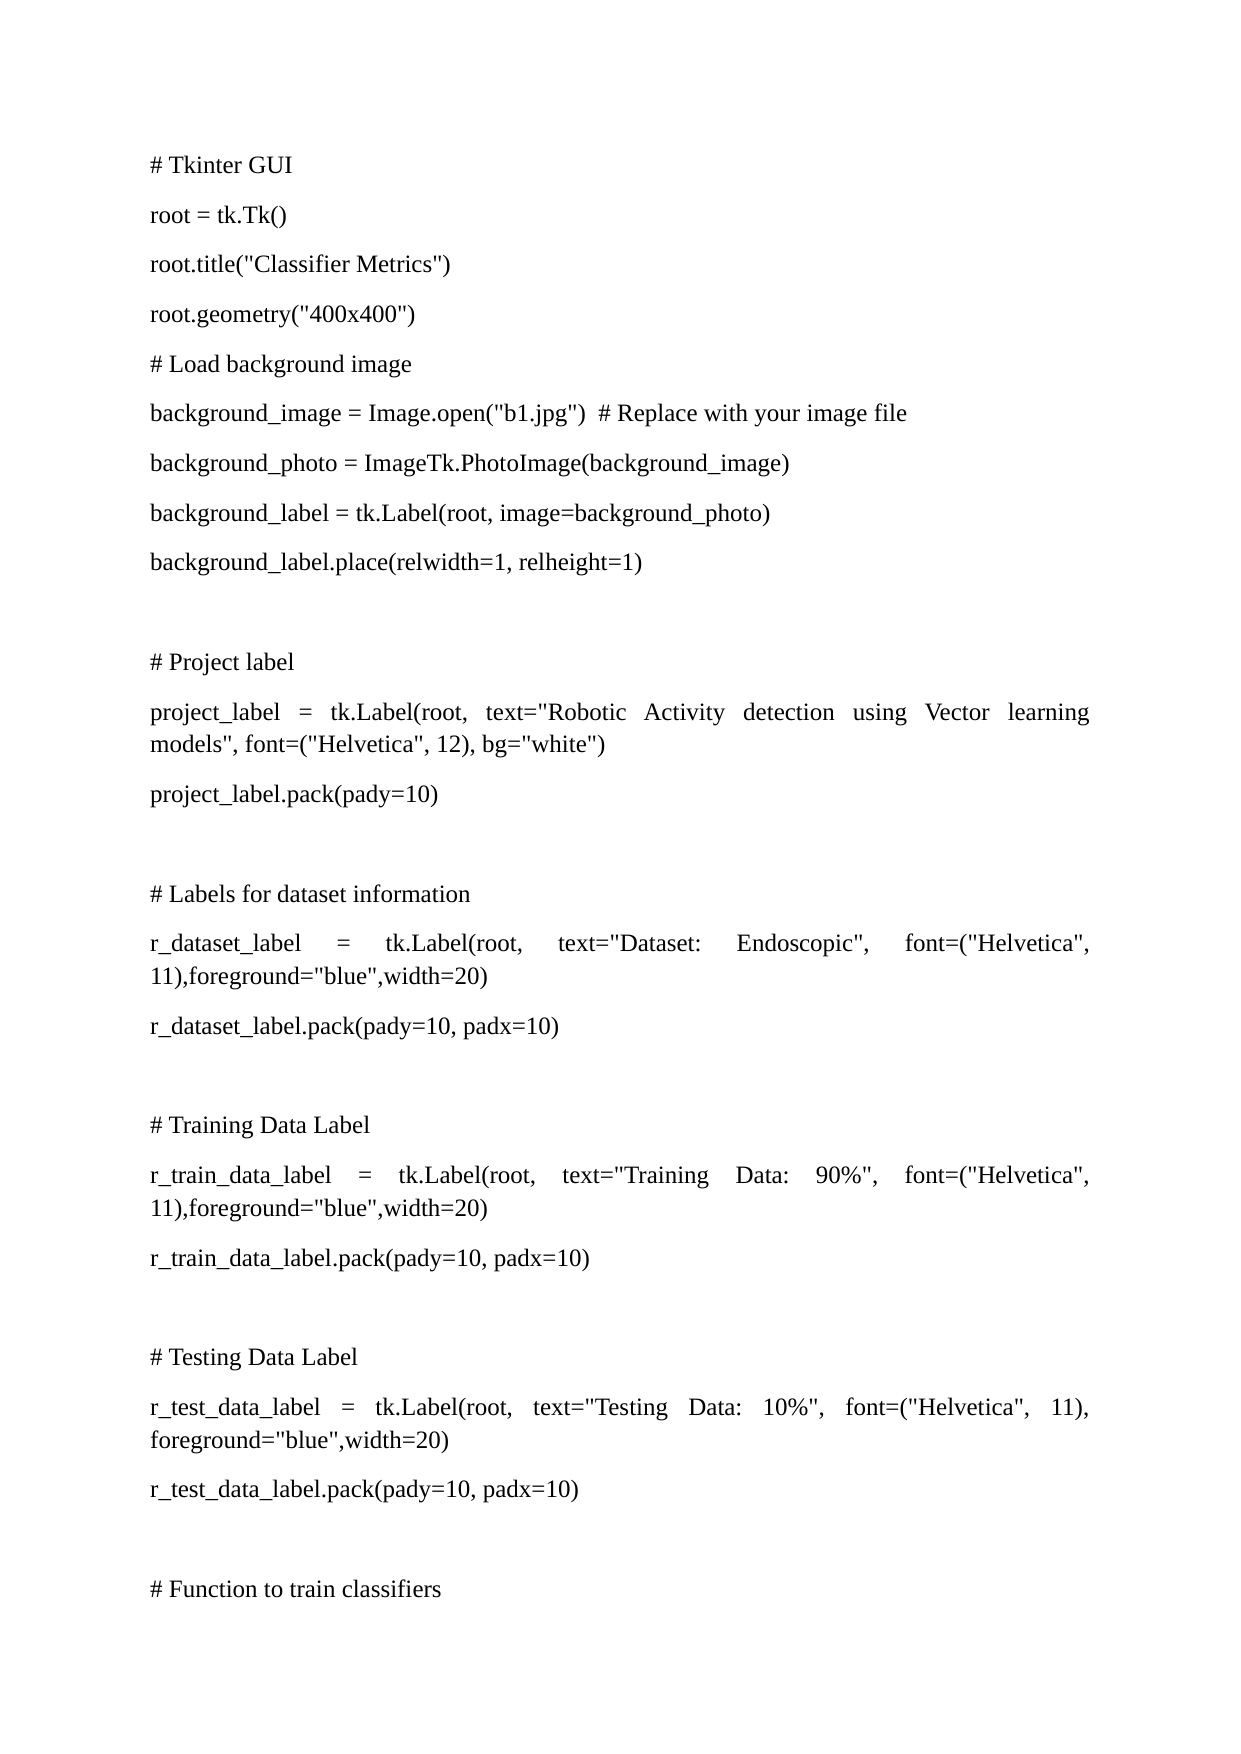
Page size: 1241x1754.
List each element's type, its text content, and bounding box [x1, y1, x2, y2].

text r_dataset_label.pack(pady=10, padx=10) [150, 1011, 1090, 1040]
text # Testing Data Label [150, 1342, 1090, 1371]
text # Function to train classifiers [150, 1574, 1090, 1603]
text # Load background image [150, 349, 1090, 377]
text r_train_data_label = tk.Label(root, text="Training Data: 90%", font=("Helvetica", 11),foreground="blue",width=20) [150, 1160, 1090, 1222]
text project_label = tk.Label(root, text="Robotic Activity detection using Vector learning models", font=("Helvetica", 12), bg="white") [150, 697, 1090, 758]
text background_image = Image.open("b1.jpg") # Replace with your image file [150, 398, 1090, 427]
text project_label.pack(pady=10) [150, 779, 1090, 808]
text background_label = tk.Label(root, image=background_photo) [150, 498, 1090, 527]
text # Tkinter GUI [150, 150, 1090, 179]
text r_dataset_label = tk.Label(root, text="Dataset: Endoscopic", font=("Helvetica", 11),foreground="blue",width=20) [150, 928, 1090, 990]
text # Labels for dataset information [150, 879, 1090, 907]
text background_label.place(relwidth=1, relheight=1) [150, 547, 1090, 576]
text r_test_data_label = tk.Label(root, text="Testing Data: 10%", font=("Helvetica", 11), foreground="blue",width=20) [150, 1392, 1090, 1454]
text background_photo = ImageTk.PhotoImage(background_image) [150, 448, 1090, 477]
text # Project label [150, 647, 1090, 676]
text r_train_data_label.pack(pady=10, padx=10) [150, 1243, 1090, 1272]
text root = tk.Tk() [150, 200, 1090, 228]
text root.geometry("400x400") [150, 299, 1090, 328]
text r_test_data_label.pack(pady=10, padx=10) [150, 1474, 1090, 1503]
text root.title("Classifier Metrics") [150, 249, 1090, 278]
text # Training Data Label [150, 1110, 1090, 1139]
